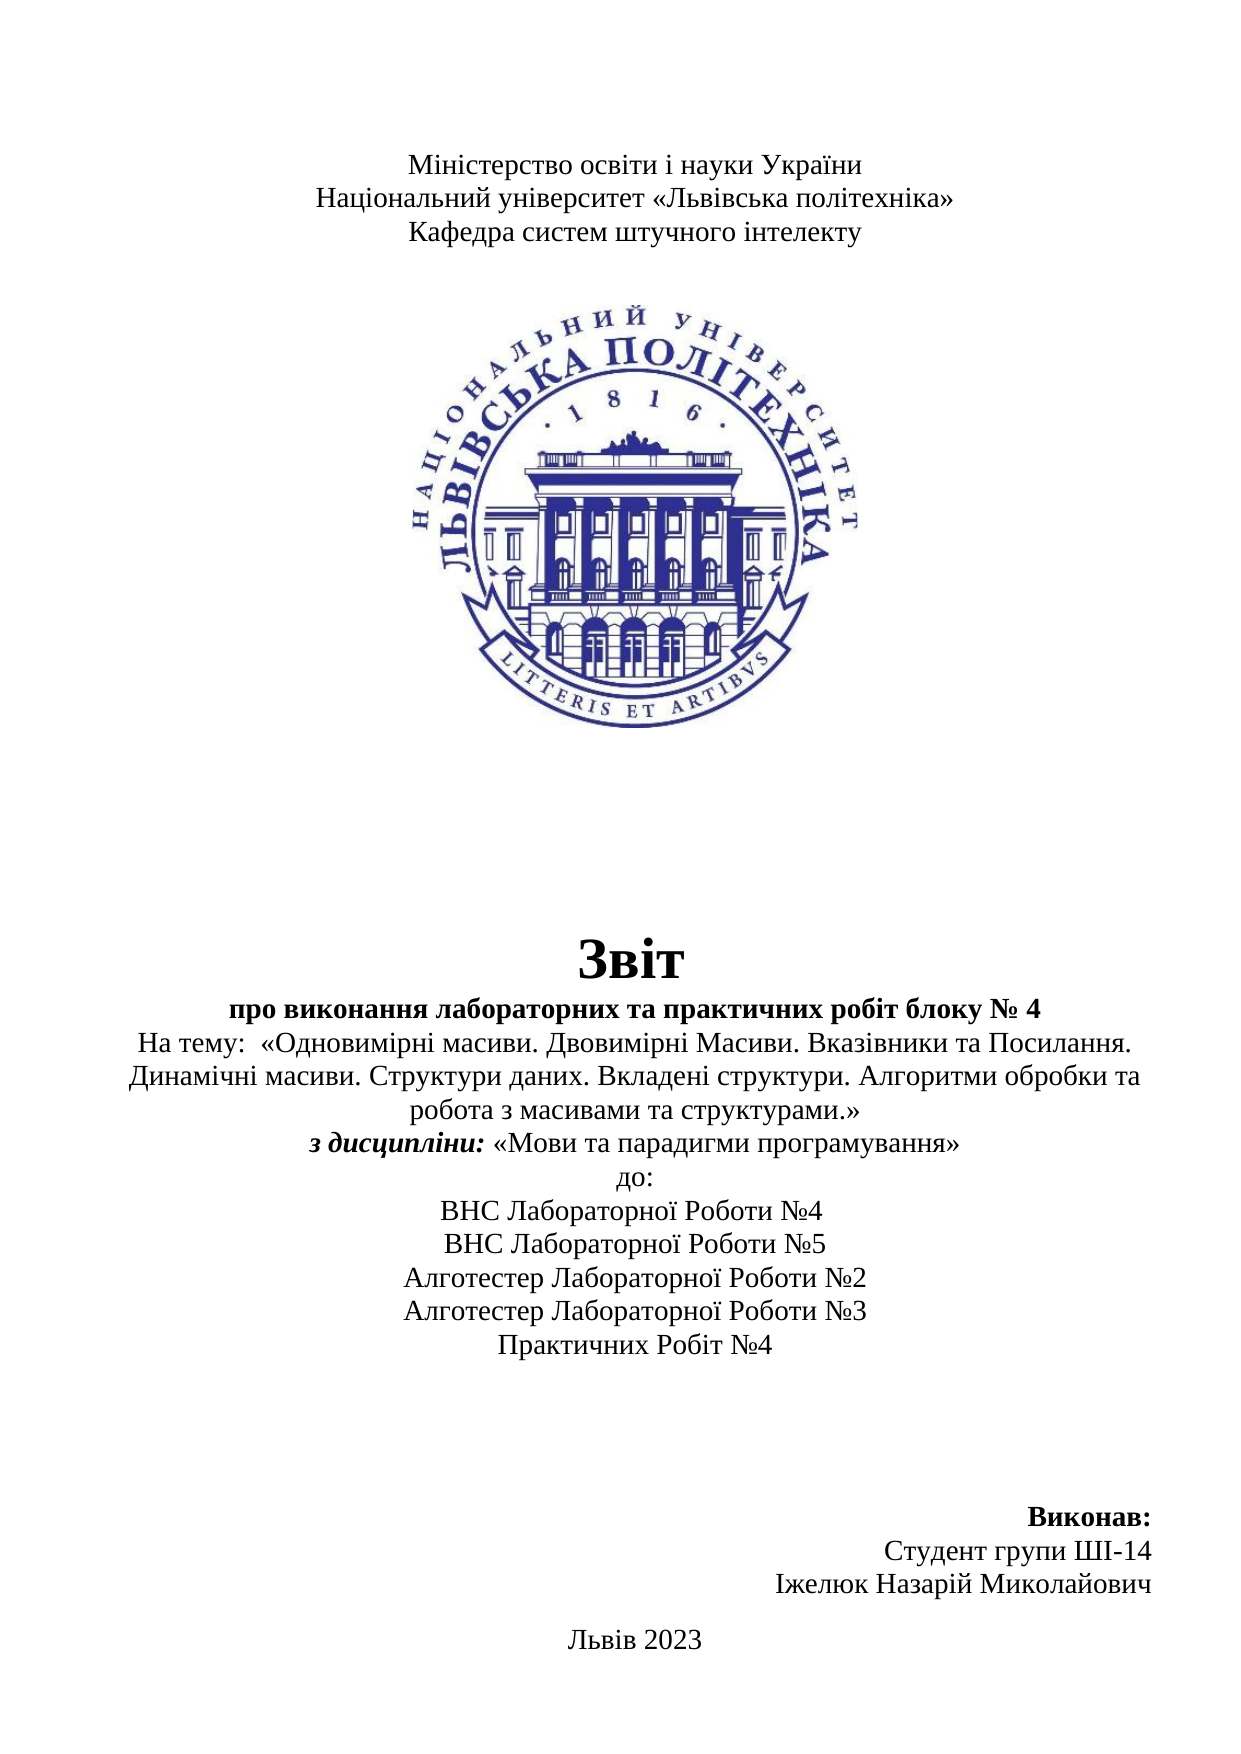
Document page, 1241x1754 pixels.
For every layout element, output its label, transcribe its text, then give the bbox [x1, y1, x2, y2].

text Звіт [118, 924, 1152, 991]
text Алготестер Лабораторної Роботи №3 [118, 1293, 1152, 1327]
text Кафедра систем штучного інтелекту [118, 214, 1152, 247]
text до: [118, 1159, 1152, 1193]
text Національний університет «Львівська політехніка» [118, 180, 1152, 214]
text На тему: «Одновимірні масиви. Двовимірні Масиви. Вказівники та Посилання. Динамічні масиви. Структури даних. Вкладені структури. Алгоритми обробки та робота з масивами та структурами.» [118, 1025, 1152, 1126]
text Міністерство освіти і науки України [118, 147, 1152, 180]
picture [412, 305, 858, 728]
text Студент групи ШІ-14 [118, 1533, 1152, 1567]
text ВНС Лабораторної Роботи №4 [118, 1193, 1152, 1226]
text ВНС Лабораторної Роботи №5 [118, 1226, 1152, 1260]
text Практичних Робіт №4 [118, 1327, 1152, 1360]
text про виконання лабораторних та практичних робіт блоку № 4 [118, 991, 1152, 1025]
text з дисципліни: «Мови та парадигми програмування» [118, 1126, 1152, 1159]
text Алготестер Лабораторної Роботи №2 [118, 1260, 1152, 1293]
text Виконав: [118, 1499, 1152, 1533]
text Іжелюк Назарій Миколайович [118, 1567, 1152, 1600]
